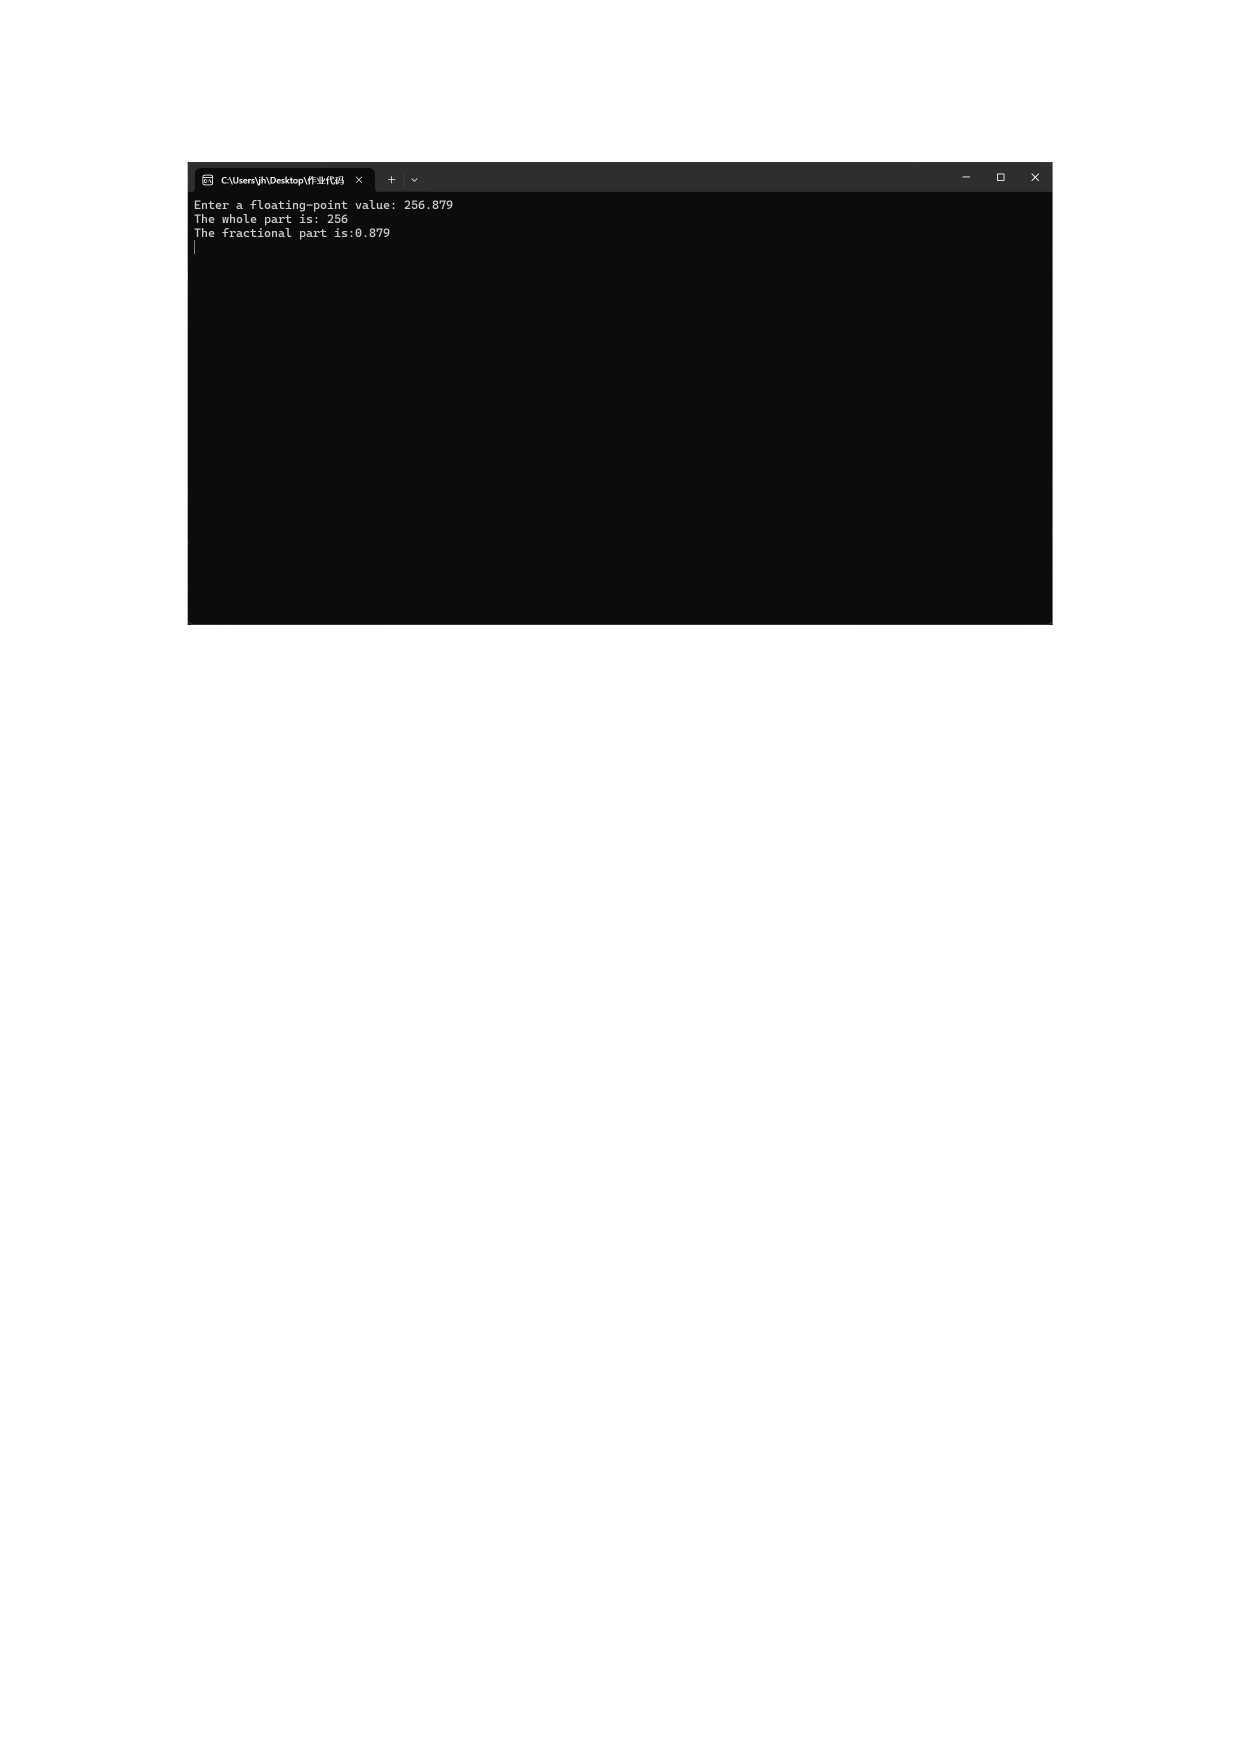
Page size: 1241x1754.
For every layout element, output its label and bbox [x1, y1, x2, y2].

picture [187, 162, 1053, 625]
